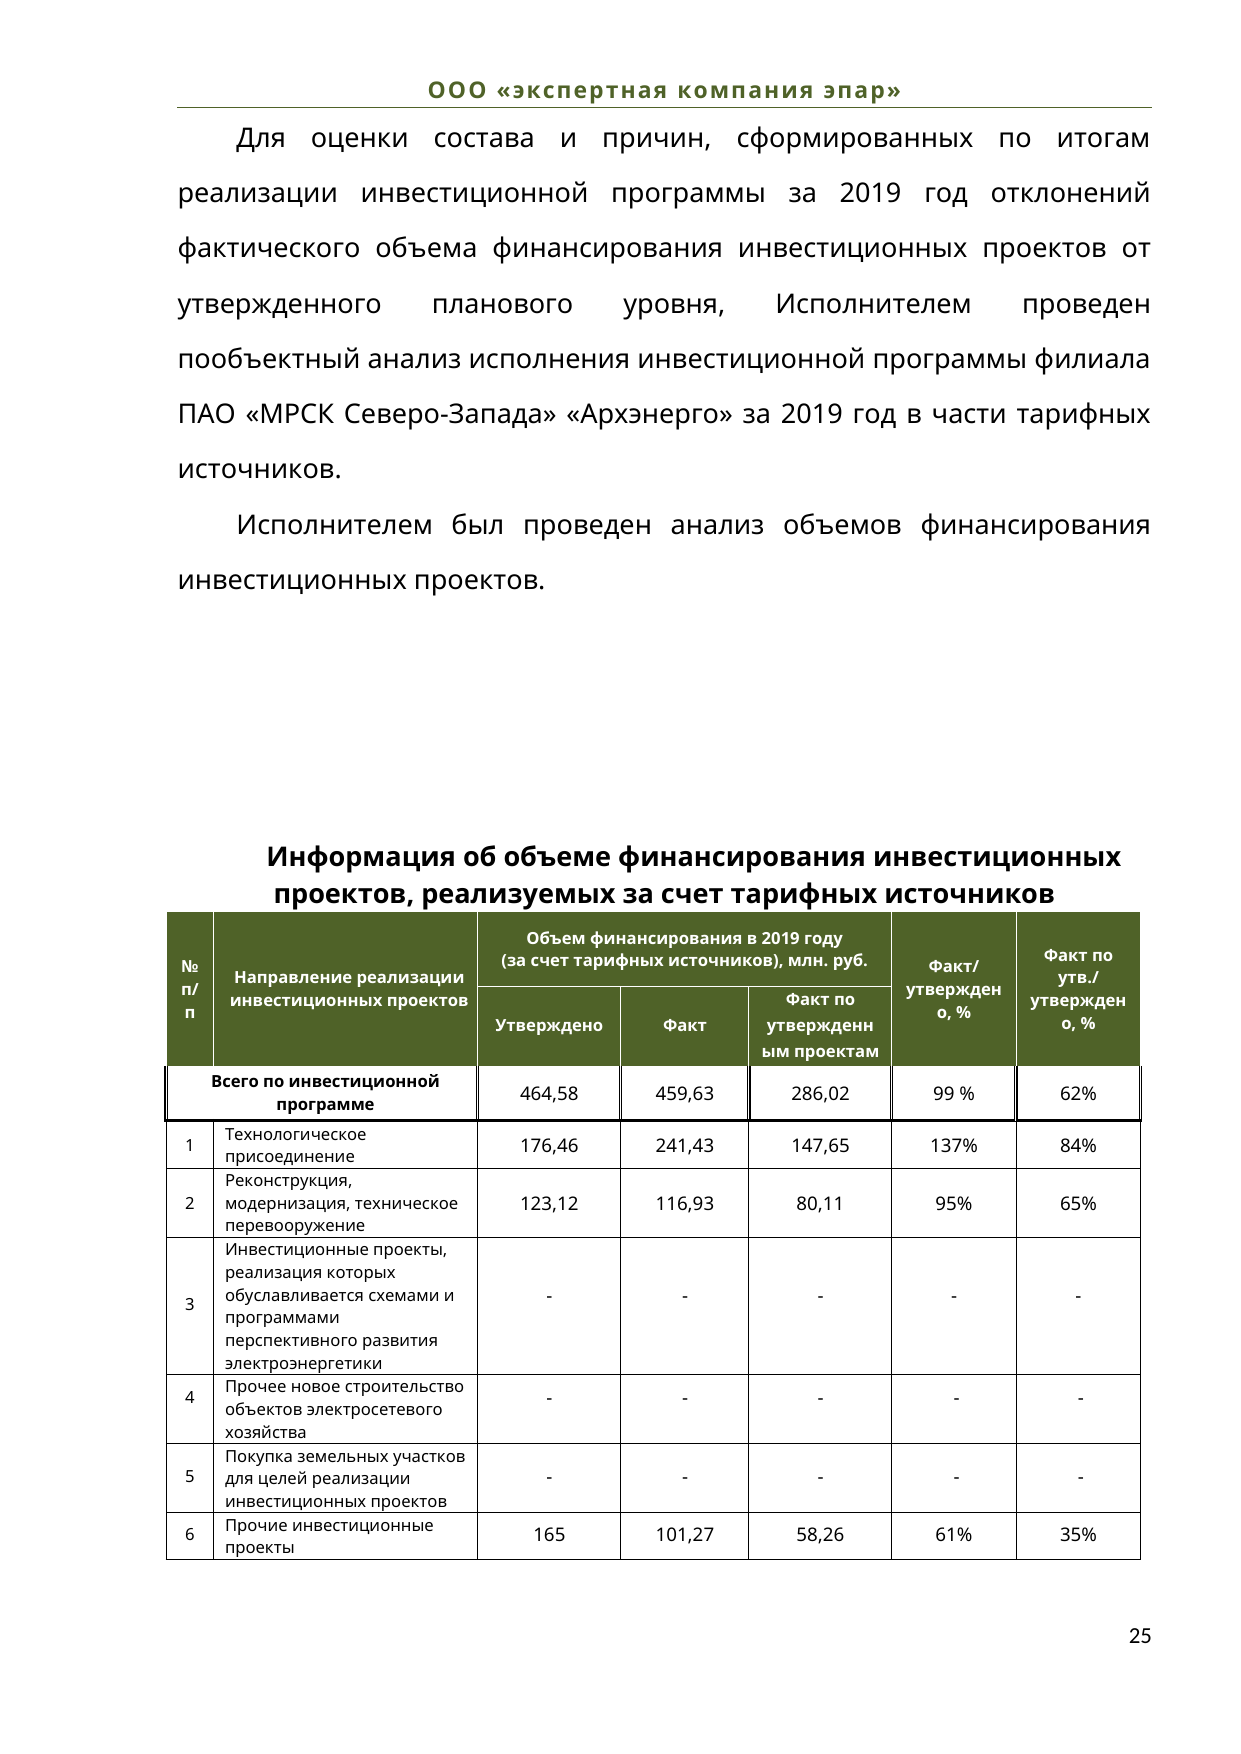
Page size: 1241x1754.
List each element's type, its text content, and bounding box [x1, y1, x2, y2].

table_cell - [1017, 1238, 1140, 1374]
table_cell 116,93 [621, 1169, 748, 1237]
table_cell 84% [1017, 1122, 1140, 1167]
table_cell Инвестиционные проекты, реализация которых обуславливается схемами и программами перспективного развития электроэнергетики [214, 1238, 477, 1374]
table_cell - [478, 1238, 620, 1374]
table_cell 3 [167, 1238, 213, 1374]
table_cell 137% [892, 1122, 1016, 1167]
text Исполнителем был проведен анализ объемов финансирования инвестиционных проектов. [177, 505, 1152, 597]
table_cell 464,58 [479, 1067, 619, 1119]
table_cell - [749, 1375, 891, 1443]
table_cell Покупка земельных участков для целей реализации инвестиционных проектов [214, 1444, 477, 1512]
table_cell Реконструкция, модернизация, техническое перевооружение [214, 1169, 477, 1237]
table_cell 165 [478, 1513, 620, 1559]
table_header Факт/ утверждено, % [892, 912, 1016, 1066]
table_cell 99 % [893, 1067, 1014, 1119]
table_cell - [1017, 1444, 1140, 1512]
table_cell 286,02 [751, 1067, 890, 1119]
table_cell 6 [167, 1513, 213, 1559]
table_cell - [478, 1444, 620, 1512]
table_cell Факт [621, 987, 748, 1066]
table_cell - [892, 1375, 1016, 1443]
table_header Факт по утв./ утверждено, % [1017, 912, 1140, 1066]
table_cell 62% [1018, 1067, 1139, 1119]
table_cell 95% [892, 1169, 1016, 1237]
table_cell 147,65 [749, 1122, 891, 1167]
table_header Объем финансирования в 2019 году (за счет тарифных источников), млн. руб. [478, 912, 891, 986]
table_cell 80,11 [749, 1169, 891, 1237]
table_cell - [621, 1375, 748, 1443]
table_cell - [1017, 1375, 1140, 1443]
table_cell - [478, 1375, 620, 1443]
table_cell 459,63 [622, 1067, 747, 1119]
table_cell - [749, 1444, 891, 1512]
table_cell 241,43 [621, 1122, 748, 1167]
text Информация об объеме финансирования инвестиционных проектов, реализуемых за счет тарифных источников [177, 837, 1152, 911]
table_header № п/п [167, 912, 213, 1066]
table_cell 101,27 [621, 1513, 748, 1559]
table_cell Факт по утвержденным проектам [749, 987, 891, 1066]
table_cell Прочие инвестиционные проекты [214, 1513, 477, 1559]
table_cell 4 [167, 1375, 213, 1443]
table_cell 5 [167, 1444, 213, 1512]
table_cell 58,26 [749, 1513, 891, 1559]
table_header Направление реализации инвестиционных проектов [214, 912, 477, 1066]
table_cell - [621, 1238, 748, 1374]
table_cell - [892, 1444, 1016, 1512]
table_cell 2 [167, 1169, 213, 1237]
table_cell - [892, 1238, 1016, 1374]
table_cell 123,12 [478, 1169, 620, 1237]
text Для оценки состава и причин, сформированных по итогам реализации инвестиционной программы за 2019 год отклонений фактического объема финансирования инвестиционных проектов от утвержденного планового уровня, Исполнителем проведен пообъектный анализ исполнения инвестиционной программы филиала ПАО «МРСК Северо-Запада» «Архэнерго» за 2019 год в части тарифных источников. [177, 118, 1152, 487]
table_cell - [749, 1238, 891, 1374]
table_cell 176,46 [478, 1122, 620, 1167]
table_cell 1 [167, 1122, 213, 1167]
table_cell 65% [1017, 1169, 1140, 1237]
table_cell Всего по инвестиционной программе [168, 1067, 476, 1119]
table_cell 35% [1017, 1513, 1140, 1559]
table_cell Утверждено [478, 987, 620, 1066]
table_cell Прочее новое строительство объектов электросетевого хозяйства [214, 1375, 477, 1443]
table_cell 61% [892, 1513, 1016, 1559]
table_cell - [621, 1444, 748, 1512]
table_cell Технологическое присоединение [214, 1122, 477, 1167]
